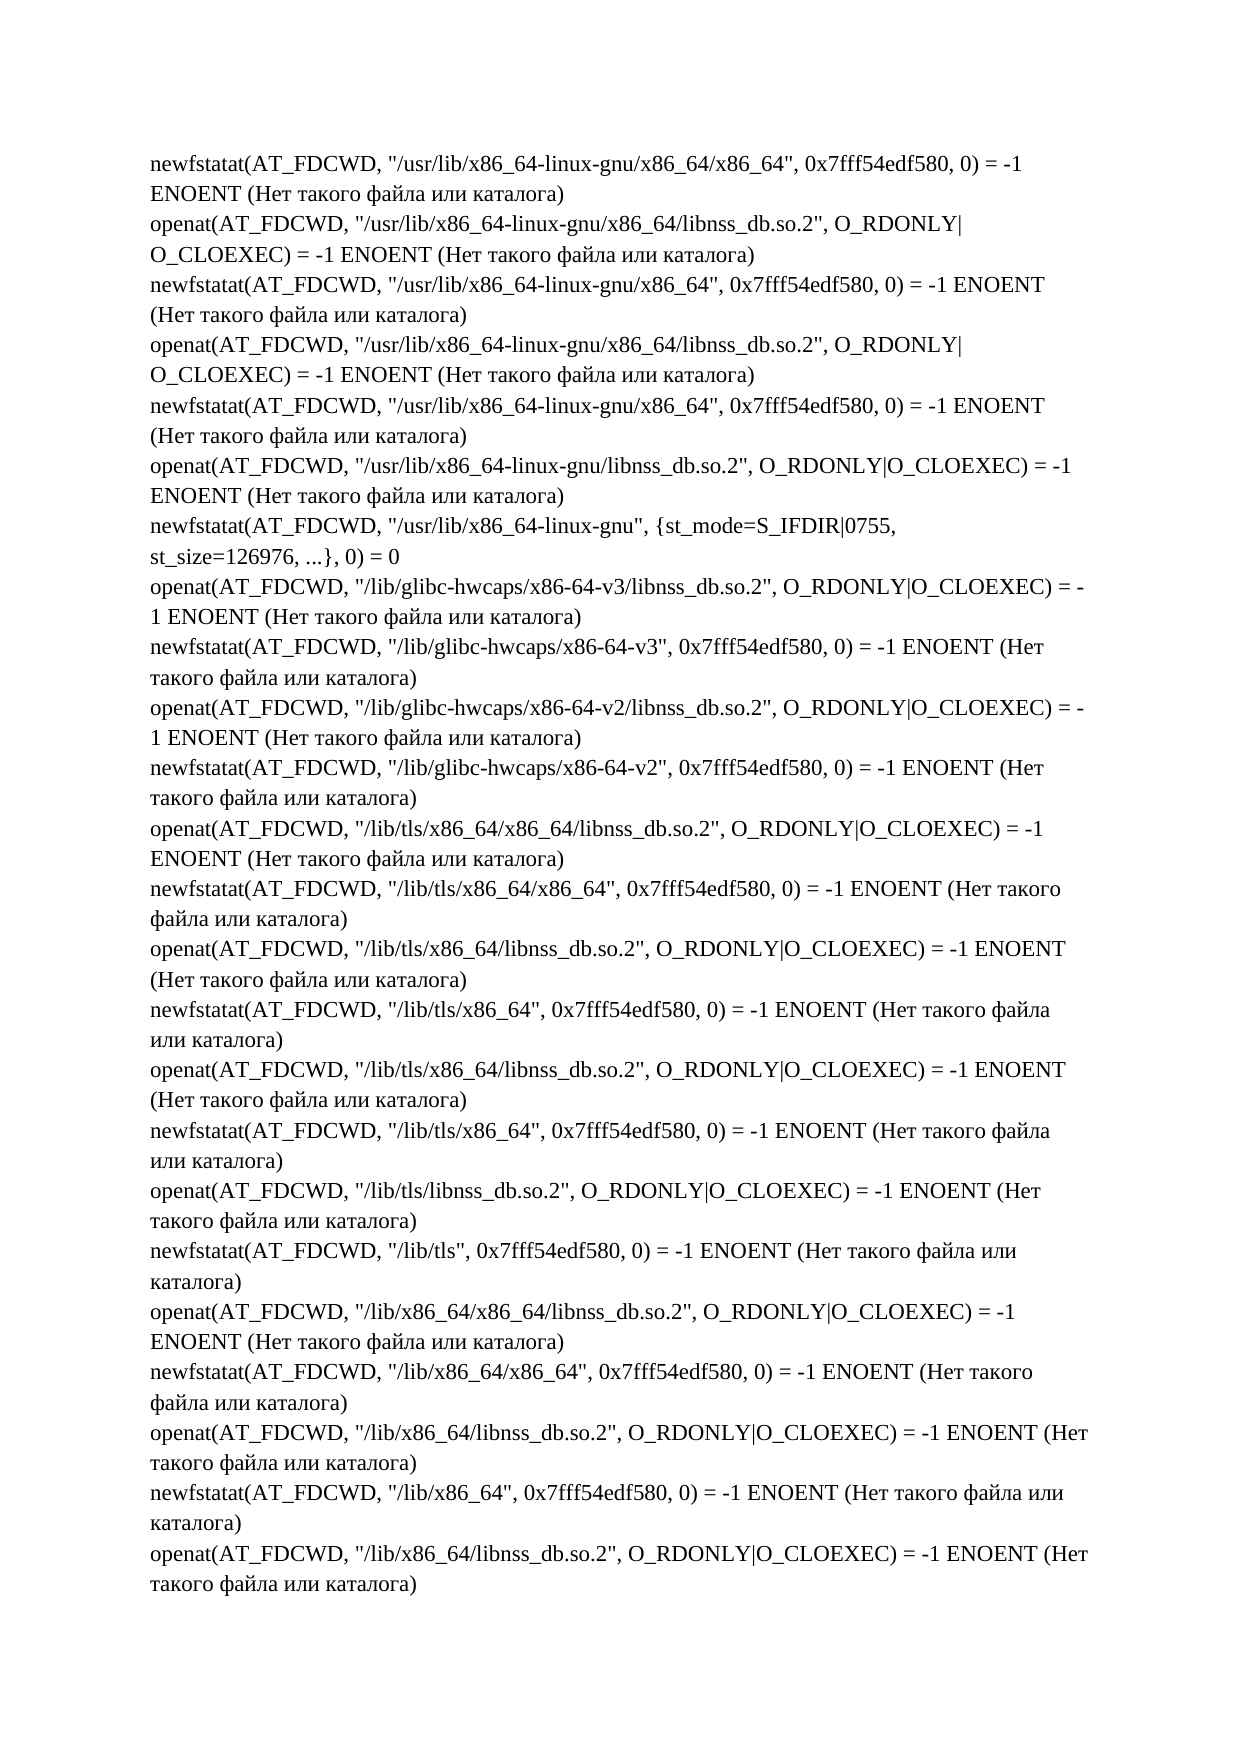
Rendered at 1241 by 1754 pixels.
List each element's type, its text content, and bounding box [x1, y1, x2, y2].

text openat(AT_FDCWD, "/usr/lib/x86_64-linux-gnu/libnss_db.so.2", O_RDONLY|O_CLOEXEC) = -1 ENOENT (Нет такого файла или каталога) [150, 452, 1090, 509]
text openat(AT_FDCWD, "/usr/lib/x86_64-linux-gnu/x86_64/libnss_db.so.2", O_RDONLY|O_CLOEXEC) = -1 ENOENT (Нет такого файла или каталога) [150, 210, 1090, 267]
text openat(AT_FDCWD, "/lib/glibc-hwcaps/x86-64-v2/libnss_db.so.2", O_RDONLY|O_CLOEXEC) = -1 ENOENT (Нет такого файла или каталога) [150, 694, 1090, 750]
text openat(AT_FDCWD, "/lib/x86_64/libnss_db.so.2", O_RDONLY|O_CLOEXEC) = -1 ENOENT (Нет такого файла или каталога) [150, 1419, 1090, 1475]
text newfstatat(AT_FDCWD, "/usr/lib/x86_64-linux-gnu/x86_64", 0x7fff54edf580, 0) = -1 ENOENT (Нет такого файла или каталога) [150, 271, 1090, 327]
text newfstatat(AT_FDCWD, "/usr/lib/x86_64-linux-gnu/x86_64", 0x7fff54edf580, 0) = -1 ENOENT (Нет такого файла или каталога) [150, 392, 1090, 448]
text openat(AT_FDCWD, "/lib/x86_64/libnss_db.so.2", O_RDONLY|O_CLOEXEC) = -1 ENOENT (Нет такого файла или каталога) [150, 1539, 1090, 1596]
text newfstatat(AT_FDCWD, "/lib/glibc-hwcaps/x86-64-v3", 0x7fff54edf580, 0) = -1 ENOENT (Нет такого файла или каталога) [150, 633, 1090, 690]
text newfstatat(AT_FDCWD, "/usr/lib/x86_64-linux-gnu", {st_mode=S_IFDIR|0755, st_size=126976, ...}, 0) = 0 [150, 512, 1090, 569]
text newfstatat(AT_FDCWD, "/usr/lib/x86_64-linux-gnu/x86_64/x86_64", 0x7fff54edf580, 0) = -1 ENOENT (Нет такого файла или каталога) [150, 150, 1090, 207]
text openat(AT_FDCWD, "/lib/x86_64/x86_64/libnss_db.so.2", O_RDONLY|O_CLOEXEC) = -1 ENOENT (Нет такого файла или каталога) [150, 1298, 1090, 1354]
text newfstatat(AT_FDCWD, "/lib/glibc-hwcaps/x86-64-v2", 0x7fff54edf580, 0) = -1 ENOENT (Нет такого файла или каталога) [150, 754, 1090, 811]
text openat(AT_FDCWD, "/lib/tls/libnss_db.so.2", O_RDONLY|O_CLOEXEC) = -1 ENOENT (Нет такого файла или каталога) [150, 1177, 1090, 1234]
text openat(AT_FDCWD, "/lib/glibc-hwcaps/x86-64-v3/libnss_db.so.2", O_RDONLY|O_CLOEXEC) = -1 ENOENT (Нет такого файла или каталога) [150, 573, 1090, 629]
text openat(AT_FDCWD, "/lib/tls/x86_64/x86_64/libnss_db.so.2", O_RDONLY|O_CLOEXEC) = -1 ENOENT (Нет такого файла или каталога) [150, 814, 1090, 871]
text newfstatat(AT_FDCWD, "/lib/x86_64/x86_64", 0x7fff54edf580, 0) = -1 ENOENT (Нет такого файла или каталога) [150, 1358, 1090, 1415]
text openat(AT_FDCWD, "/usr/lib/x86_64-linux-gnu/x86_64/libnss_db.so.2", O_RDONLY|O_CLOEXEC) = -1 ENOENT (Нет такого файла или каталога) [150, 331, 1090, 388]
text newfstatat(AT_FDCWD, "/lib/tls/x86_64", 0x7fff54edf580, 0) = -1 ENOENT (Нет такого файла или каталога) [150, 1117, 1090, 1173]
text openat(AT_FDCWD, "/lib/tls/x86_64/libnss_db.so.2", O_RDONLY|O_CLOEXEC) = -1 ENOENT (Нет такого файла или каталога) [150, 1056, 1090, 1113]
text newfstatat(AT_FDCWD, "/lib/tls", 0x7fff54edf580, 0) = -1 ENOENT (Нет такого файла или каталога) [150, 1237, 1090, 1294]
text newfstatat(AT_FDCWD, "/lib/tls/x86_64/x86_64", 0x7fff54edf580, 0) = -1 ENOENT (Нет такого файла или каталога) [150, 875, 1090, 932]
text newfstatat(AT_FDCWD, "/lib/tls/x86_64", 0x7fff54edf580, 0) = -1 ENOENT (Нет такого файла или каталога) [150, 996, 1090, 1052]
text openat(AT_FDCWD, "/lib/tls/x86_64/libnss_db.so.2", O_RDONLY|O_CLOEXEC) = -1 ENOENT (Нет такого файла или каталога) [150, 935, 1090, 992]
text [150, 1479, 1090, 1536]
